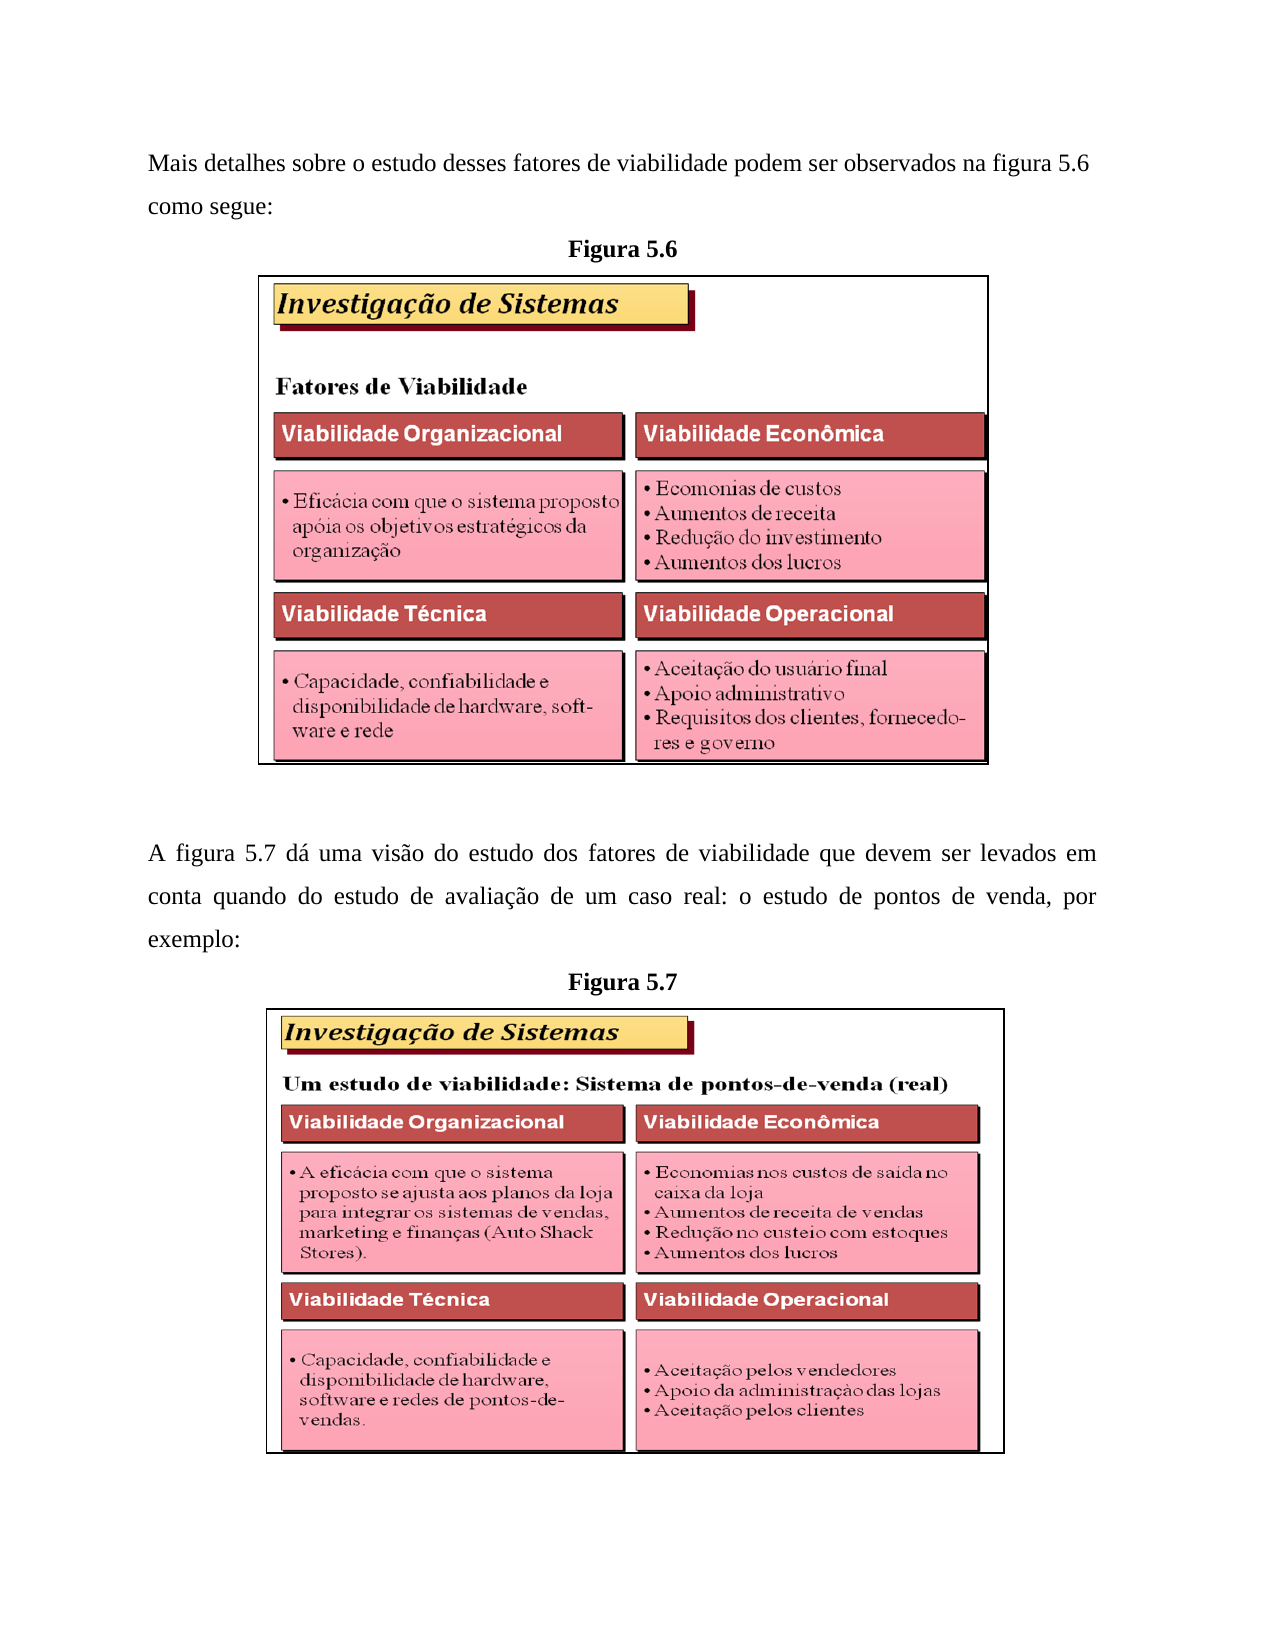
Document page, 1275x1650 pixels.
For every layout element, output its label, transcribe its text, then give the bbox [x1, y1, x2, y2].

text Figura 5.7 [148, 967, 1098, 996]
text Mais detalhes sobre o estudo desses fatores de viabilidade podem ser observados na figura 5.6 como segue: [148, 148, 1098, 219]
picture [271, 283, 987, 762]
text A figura 5.7 dá uma visão do estudo dos fatores de viabilidade que devem ser levados em conta quando do estudo de avaliação de um caso real: o estudo de pontos de venda, por exemplo: [148, 838, 1098, 953]
text Figura 5.6 [148, 234, 1098, 263]
picture [278, 1015, 983, 1452]
